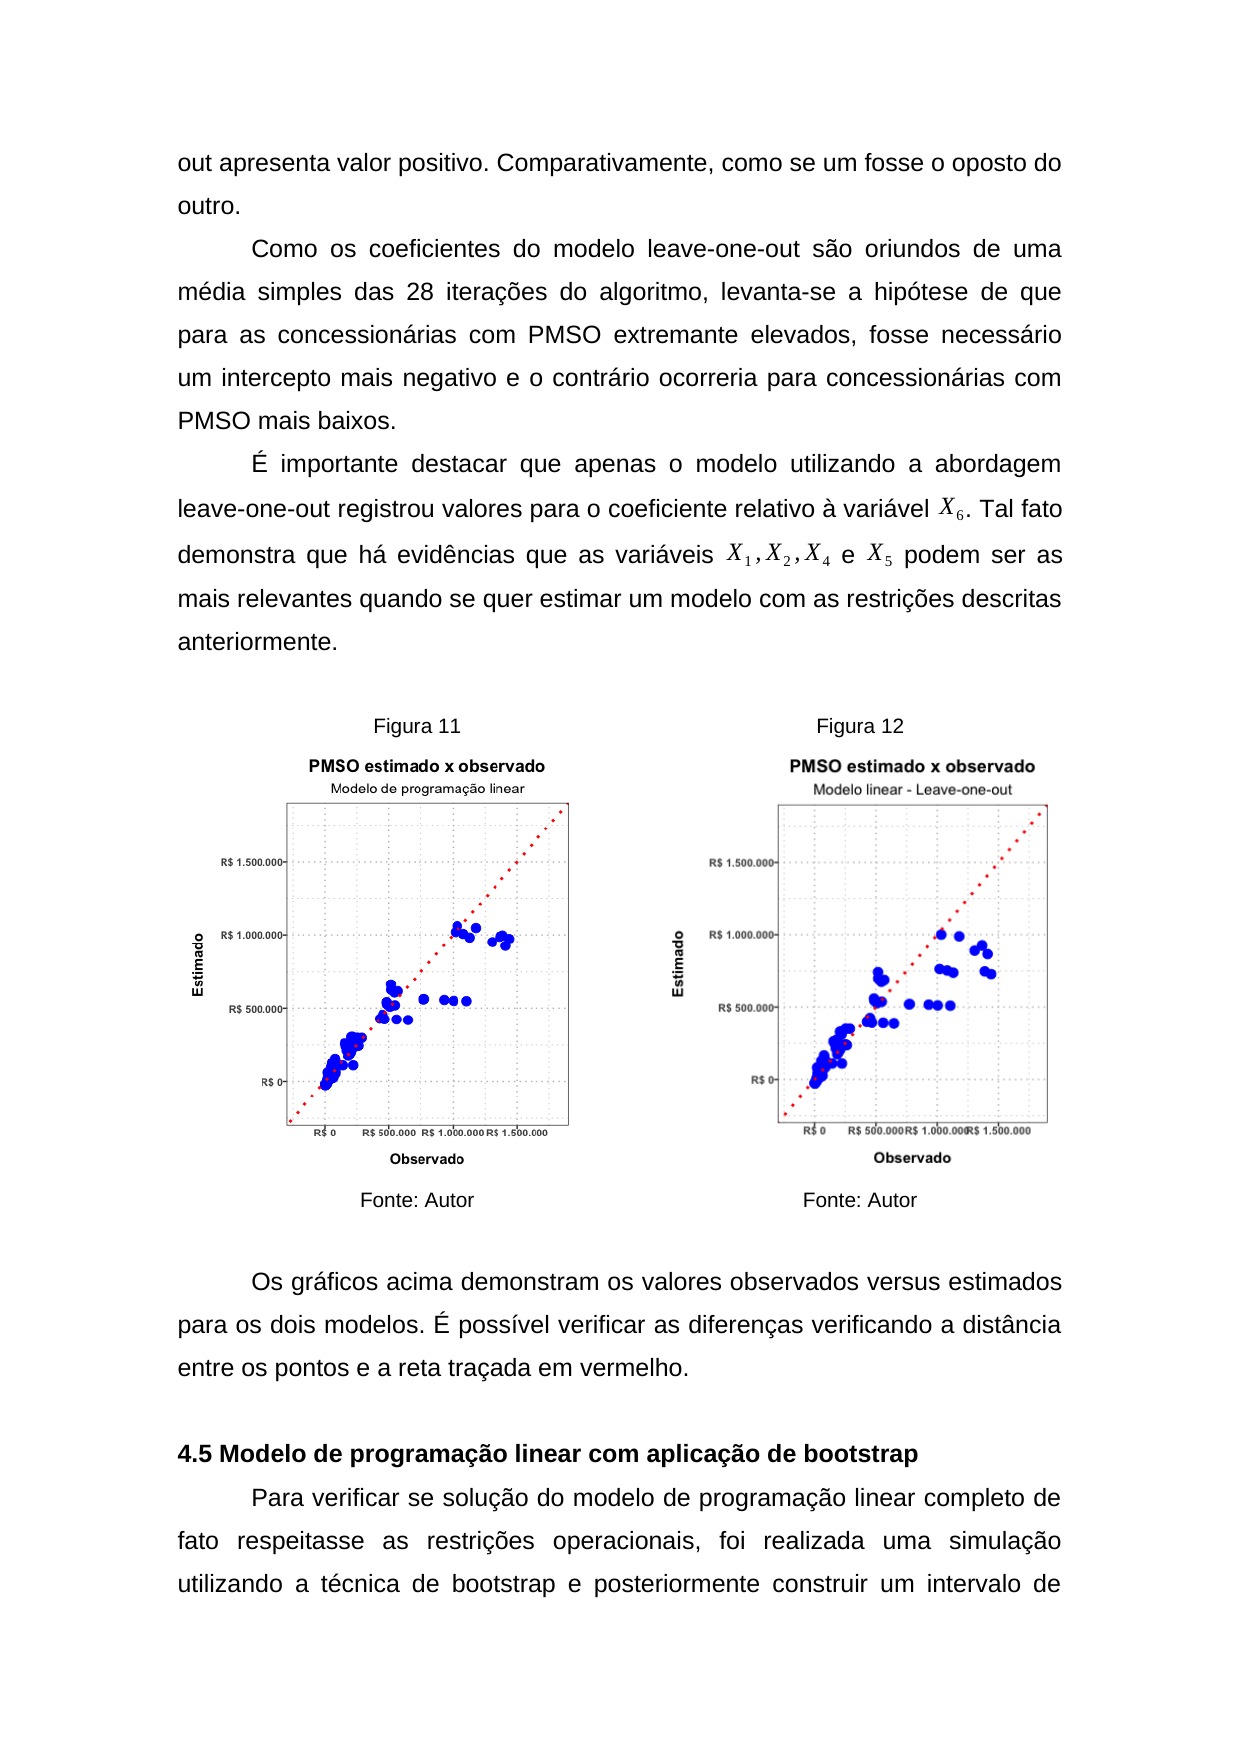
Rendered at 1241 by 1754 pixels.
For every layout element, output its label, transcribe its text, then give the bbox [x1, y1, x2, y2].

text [177, 1482, 1063, 1597]
picture [665, 752, 1055, 1173]
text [177, 148, 1063, 219]
text É importante destacar que apenas o modelo utilizando a abordagem leave-one-out registrou valores para o coeficiente relativo à variável . Tal fato demonstra que há evidências que as variáveis e podem ser as mais relevantes quando se quer estimar um modelo com as restrições descritas anteriormente. [177, 449, 1063, 656]
text 4.5 Modelo de programação linear com aplicação de bootstrap [177, 1439, 1063, 1468]
text Os gráficos acima demonstram os valores observados versus estimados para os dois modelos. É possível verificar as diferenças verificando a distância entre os pontos e a reta traçada em vermelho. [177, 1267, 1063, 1382]
text Como os coeficientes do modelo leave-one-out são oriundos de uma média simples das 28 iterações do algoritmo, levanta-se a hipótese de que para as concessionárias com PMSO extremante elevados, fosse necessário um intercepto mais negativo e o contrário ocorreria para concessionárias com PMSO mais baixos. [177, 234, 1063, 435]
text Fonte: Autor [177, 1188, 583, 1212]
text Fonte: Autor [657, 1188, 1063, 1212]
picture [185, 752, 575, 1173]
